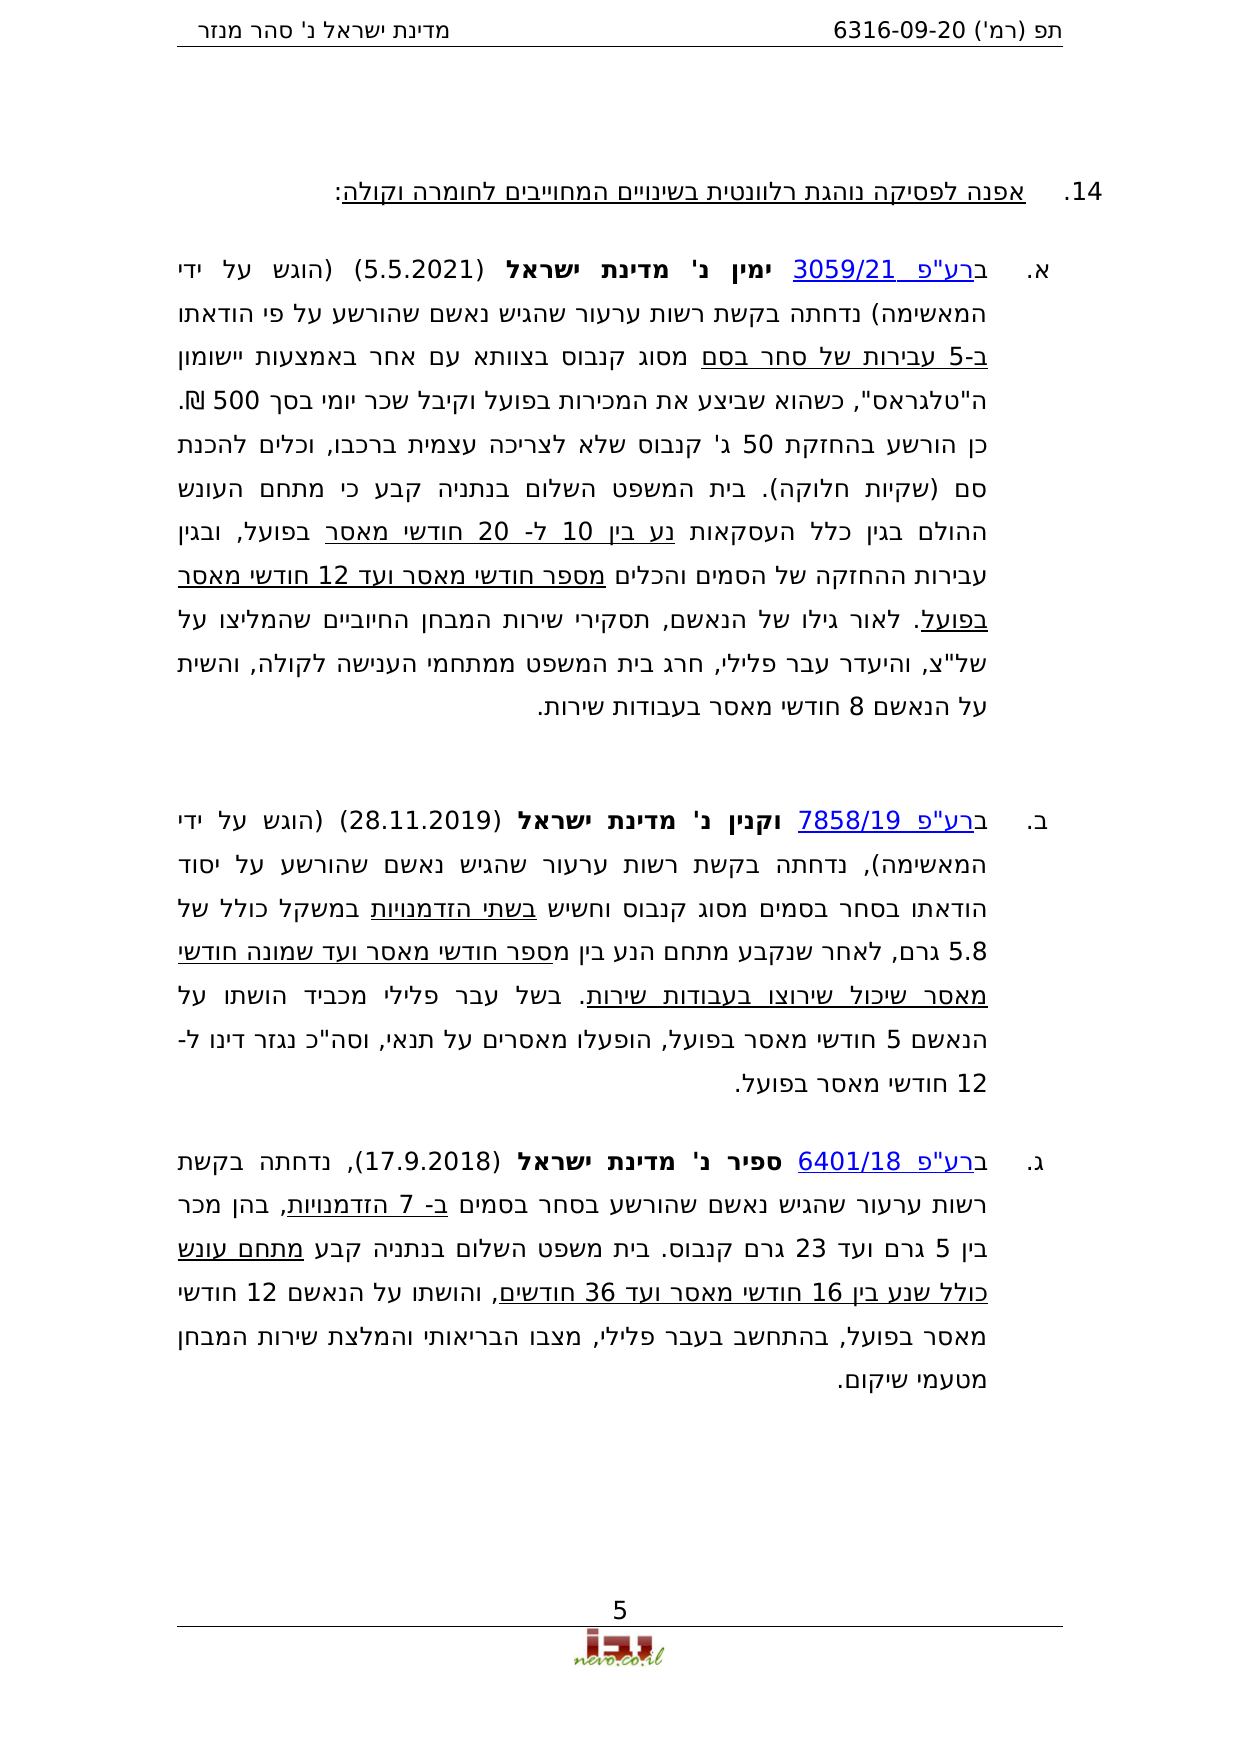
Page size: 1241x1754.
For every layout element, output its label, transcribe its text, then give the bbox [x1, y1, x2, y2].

list ברע"פ 6401/18 ספיר נ' מדינת ישראל (17.9.2018), נדחתה בקשת רשות ערעור שהגיש נאשם שהורשע בסחר בסמים ב- 7 הזדמנויות, בהן מכר בין 5 גרם ועד 23 גרם קנבוס. בית משפט השלום בנתניה קבע מתחם עונש כולל שנע בין 16 חודשי מאסר ועד 36 חודשים, והושתו על הנאשם 12 חודשי מאסר בפועל, בהתחשב בעבר פלילי, מצבו הבריאותי והמלצת שירות המבחן מטעמי שיקום. [177, 1147, 1026, 1394]
picture [574, 1628, 666, 1667]
list ברע"פ 7858/19 וקנין נ' מדינת ישראל (28.11.2019) (הוגש על ידי המאשימה), נדחתה בקשת רשות ערעור שהגיש נאשם שהורשע על יסוד הודאתו בסחר בסמים מסוג קנבוס וחשיש בשתי הזדמנויות במשקל כולל של 5.8 גרם, לאחר שנקבע מתחם הנע בין מספר חודשי מאסר ועד שמונה חודשי מאסר שיכול שירוצו בעבודות שירות. בשל עבר פלילי מכביד הושתו על הנאשם 5 חודשי מאסר בפועל, הופעלו מאסרים על תנאי, וסה"כ נגזר דינו ל- 12 חודשי מאסר בפועל. [177, 806, 1026, 1098]
list ברע"פ 3059/21 ימין נ' מדינת ישראל (5.5.2021) (הוגש על ידי המאשימה) נדחתה בקשת רשות ערעור שהגיש נאשם שהורשע על פי הודאתו ב-5 עבירות של סחר בסם מסוג קנבוס בצוותא עם אחר באמצעות יישומון ה"טלגראס", כשהוא שביצע את המכירות בפועל וקיבל שכר יומי בסך 500 ₪. כן הורשע בהחזקת 50 ג' קנבוס שלא לצריכה עצמית ברכבו, וכלים להכנת סם (שקיות חלוקה). בית המשפט השלום בנתניה קבע כי מתחם העונש ההולם בגין כלל העסקאות נע בין 10 ל- 20 חודשי מאסר בפועל, ובגין עבירות ההחזקה של הסמים והכלים מספר חודשי מאסר ועד 12 חודשי מאסר בפועל. לאור גילו של הנאשם, תסקירי שירות המבחן החיוביים שהמליצו על של"צ, והיעדר עבר פלילי, חרג בית המשפט ממתחמי הענישה לקולה, והשית על הנאשם 8 חודשי מאסר בעבודות שירות. [177, 255, 1026, 722]
list אפנה לפסיקה נוהגת רלוונטית בשינויים המחוייבים לחומרה וקולה: [177, 177, 1063, 206]
